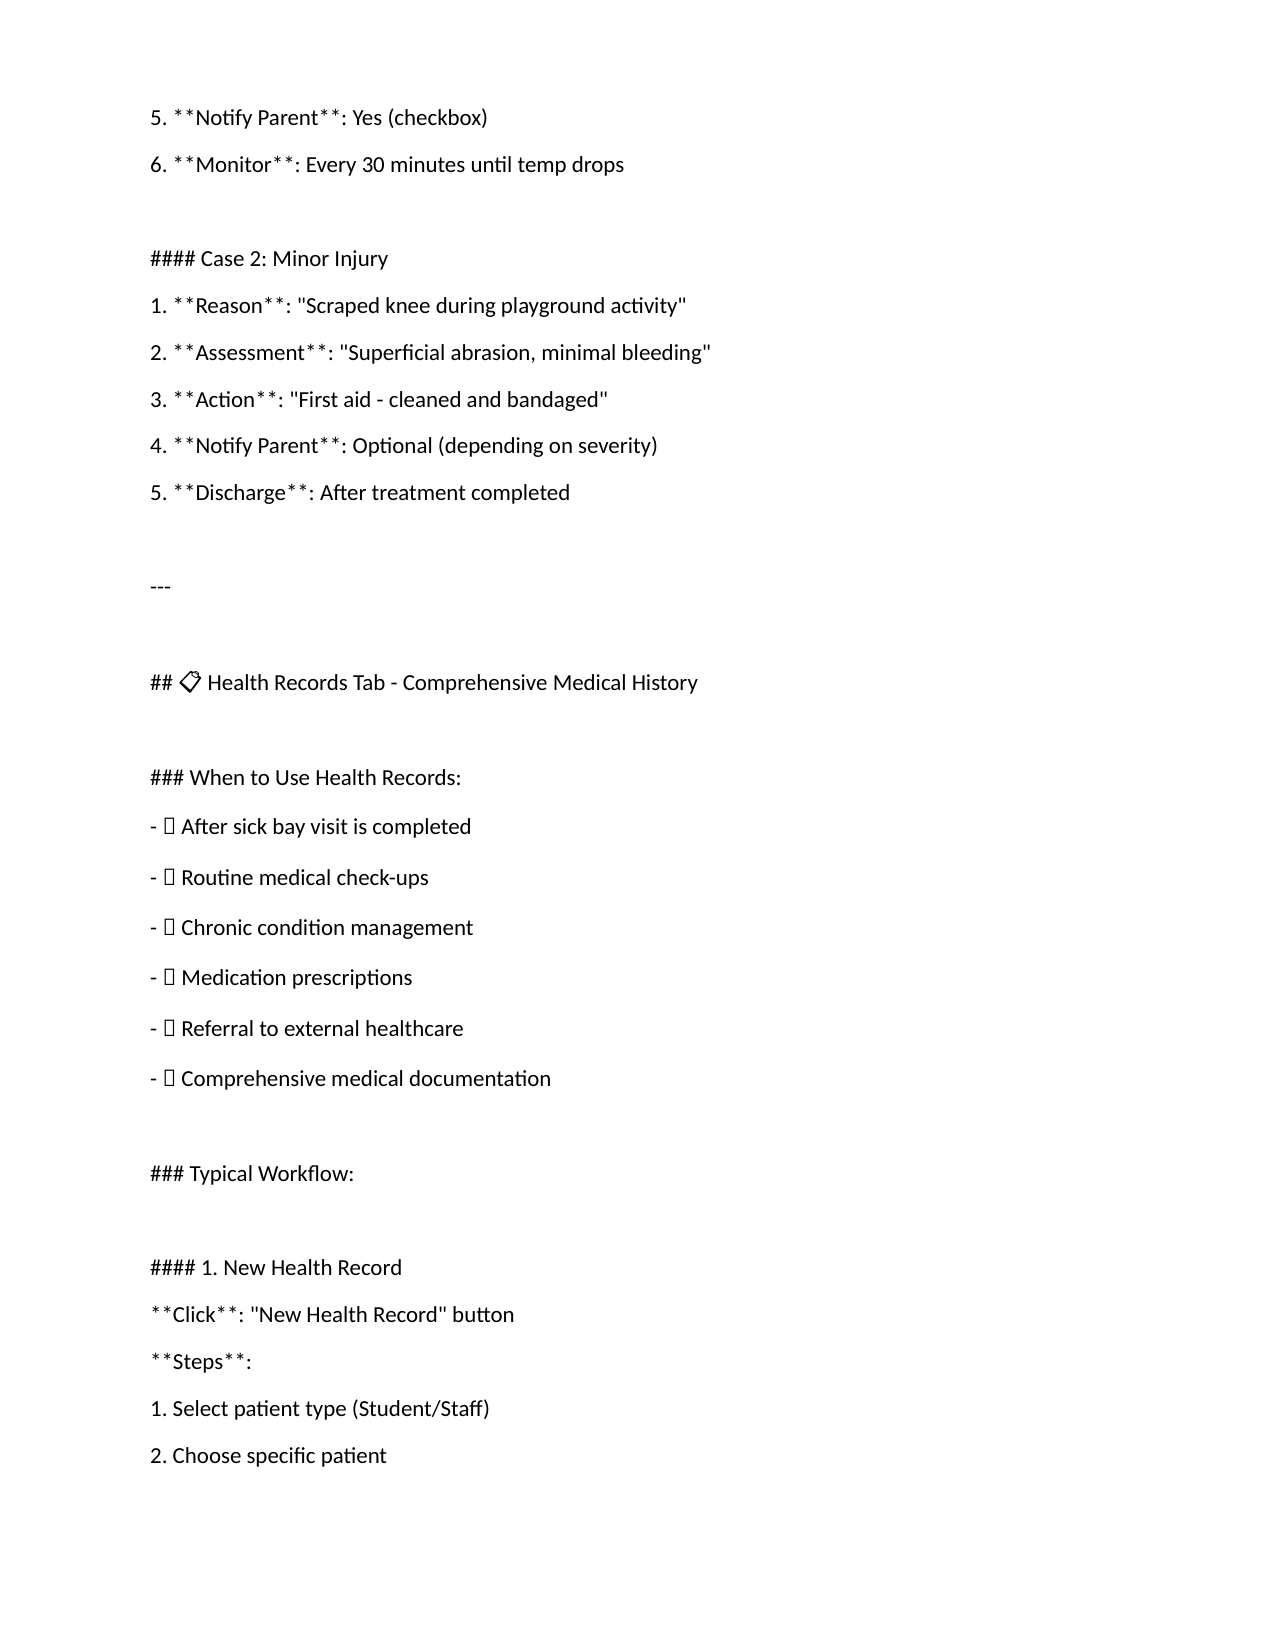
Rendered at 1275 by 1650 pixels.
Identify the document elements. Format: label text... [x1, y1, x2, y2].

text ### When to Use Health Records: [150, 763, 1125, 791]
text - ✅ Referral to external healthcare [150, 1012, 1125, 1043]
text - ✅ Chronic condition management [150, 911, 1125, 942]
text 4. **Notify Parent**: Optional (depending on severity) [150, 432, 1125, 459]
text ### Typical Workflow: [150, 1159, 1125, 1187]
text 1. Select patient type (Student/Staff) [150, 1394, 1125, 1422]
text - ✅ Comprehensive medical documentation [150, 1062, 1125, 1093]
text #### Case 2: Minor Injury [150, 244, 1125, 272]
text - ✅ Routine medical check-ups [150, 861, 1125, 892]
text #### 1. New Health Record [150, 1253, 1125, 1281]
text 2. **Assessment**: "Superficial abrasion, minimal bleeding" [150, 338, 1125, 366]
text - ✅ After sick bay visit is completed [150, 810, 1125, 841]
text - ✅ Medication prescriptions [150, 961, 1125, 993]
text 2. Choose specific patient [150, 1441, 1125, 1469]
text 5. **Discharge**: After treatment completed [150, 478, 1125, 506]
text 1. **Reason**: "Scraped knee during playground activity" [150, 291, 1125, 319]
text 6. **Monitor**: Every 30 minutes until temp drops [150, 150, 1125, 178]
text **Click**: "New Health Record" button [150, 1300, 1125, 1328]
text **Steps**: [150, 1347, 1125, 1375]
text 3. **Action**: "First aid - cleaned and bandaged" [150, 385, 1125, 413]
text 5. **Notify Parent**: Yes (checkbox) [150, 103, 1125, 131]
text --- [150, 572, 1125, 600]
text ## 📋 Health Records Tab - Comprehensive Medical History [150, 666, 1125, 697]
